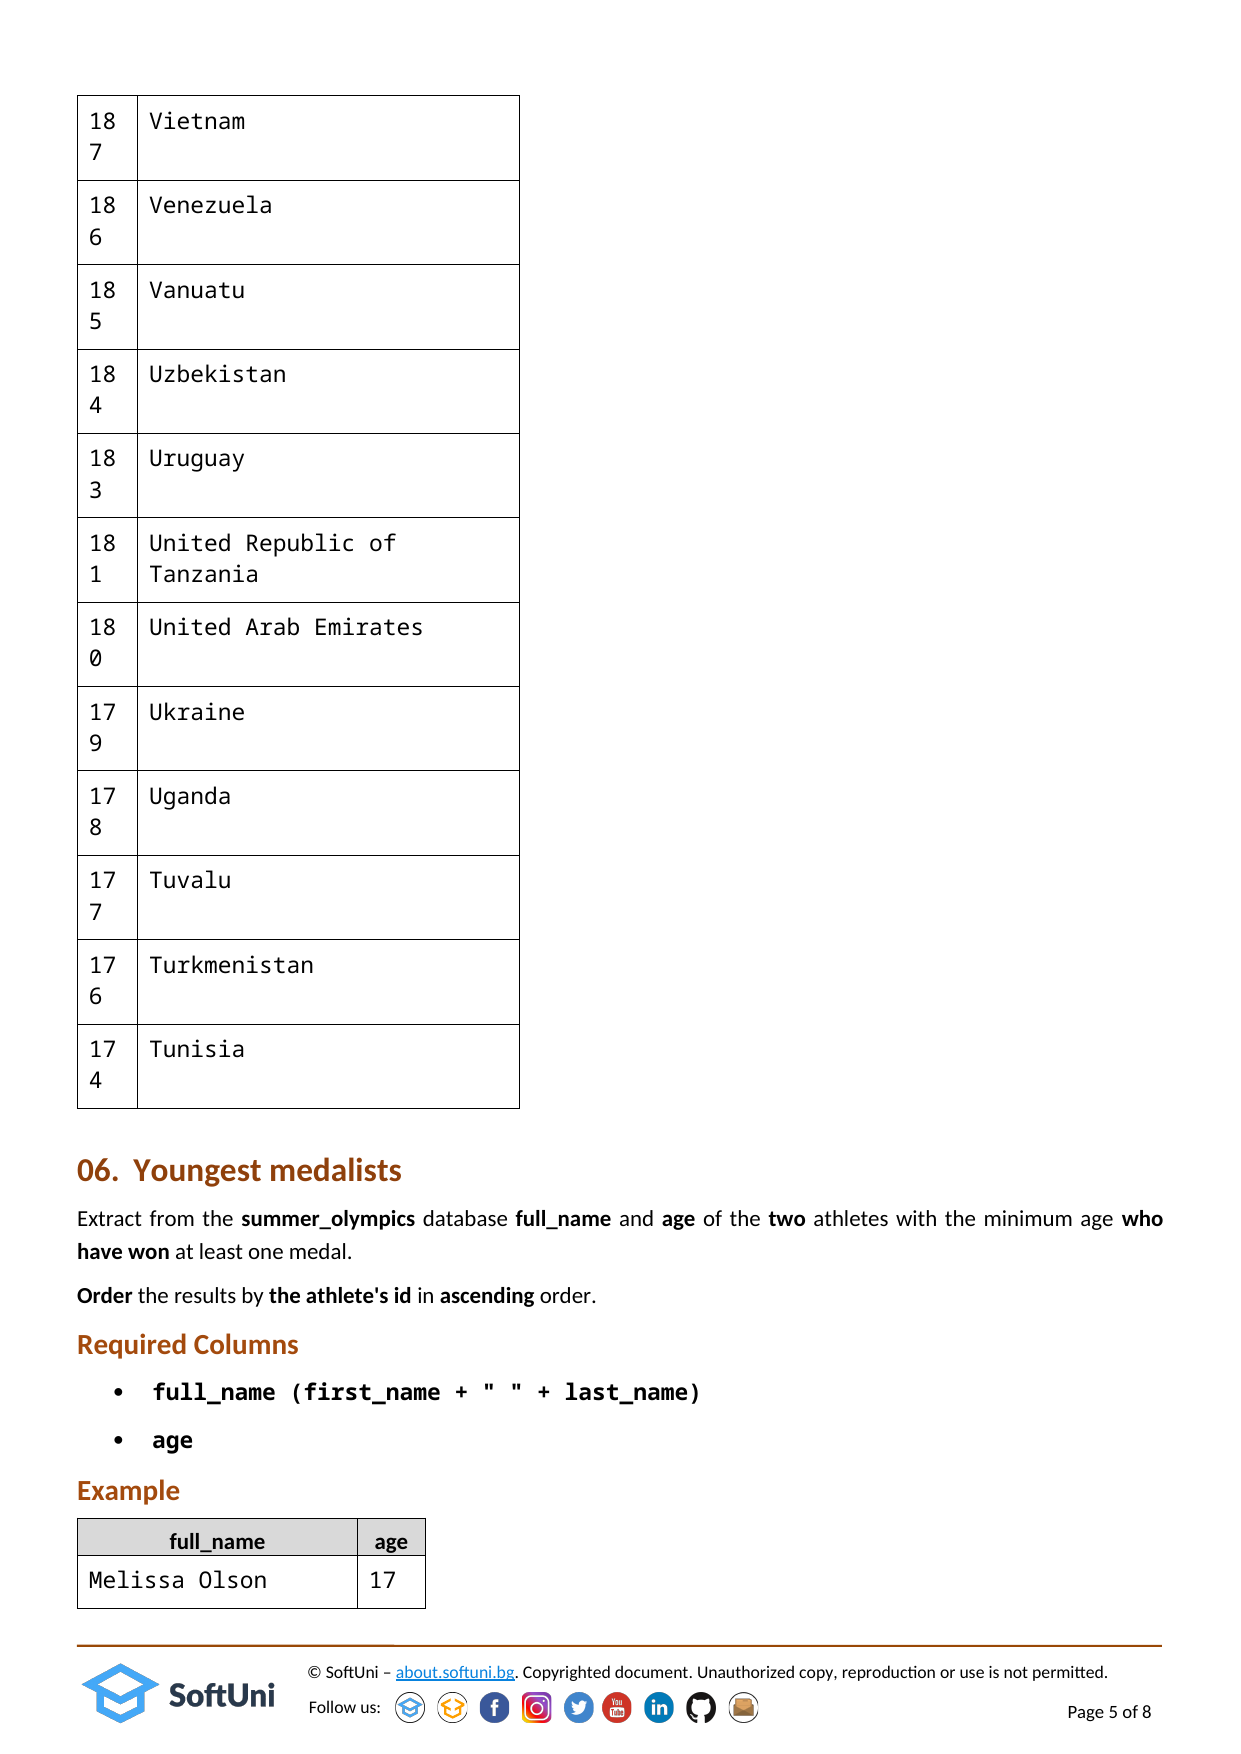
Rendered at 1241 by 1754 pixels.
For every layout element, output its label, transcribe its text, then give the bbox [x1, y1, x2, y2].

table_cell 187 [78, 96, 137, 180]
table_cell Uruguay [138, 434, 519, 517]
table_cell Uzbekistan [138, 350, 519, 433]
table_cell Uganda [138, 771, 519, 855]
table_cell 184 [78, 350, 137, 433]
table_cell Venezuela [138, 181, 519, 264]
table_cell 177 [78, 856, 137, 939]
table_cell 17 [358, 1556, 425, 1608]
picture [602, 1692, 632, 1723]
picture [522, 1692, 552, 1723]
table_cell 178 [78, 771, 137, 855]
picture [437, 1692, 468, 1723]
picture [686, 1692, 716, 1723]
subtitle Youngest medalists [77, 1149, 1163, 1190]
picture [644, 1692, 653, 1701]
table_cell 185 [78, 265, 137, 348]
table_cell Melissa Olson [78, 1556, 357, 1608]
picture [728, 1692, 759, 1723]
table_cell United Republic of Tanzania [138, 518, 519, 602]
table_cell 183 [78, 434, 137, 517]
table_cell Vanuatu [138, 265, 519, 348]
table_cell 180 [78, 603, 137, 686]
picture [665, 1714, 674, 1723]
text Extract from the summer_olympics database full_name and age of the two athletes with the minimum age who have won at least one medal. [77, 1204, 1163, 1265]
subtitle Example [77, 1472, 1163, 1508]
table_cell 174 [78, 1025, 137, 1108]
picture [644, 1714, 653, 1723]
picture [479, 1692, 510, 1723]
table_cell Vietnam [138, 96, 519, 180]
table_header full_name [78, 1519, 357, 1555]
subtitle Required Columns [77, 1326, 1163, 1362]
list age [114, 1424, 1163, 1455]
list full_name (first_name + " " + last_name) [114, 1375, 1163, 1407]
table_cell Ukraine [138, 687, 519, 770]
table_cell 186 [78, 181, 137, 264]
table_cell 176 [78, 940, 137, 1023]
table_header age [358, 1519, 425, 1555]
table_cell Tuvalu [138, 856, 519, 939]
picture [564, 1692, 594, 1723]
table_cell Tunisia [138, 1025, 519, 1108]
picture [658, 1705, 667, 1714]
table_cell 181 [78, 518, 137, 602]
picture [75, 1658, 281, 1729]
picture [665, 1692, 674, 1701]
text Order the results by the athlete's id in ascending order. [77, 1281, 1163, 1309]
table_cell Turkmenistan [138, 940, 519, 1023]
picture [395, 1692, 425, 1723]
table_cell United Arab Emirates [138, 603, 519, 686]
table_cell 179 [78, 687, 137, 770]
